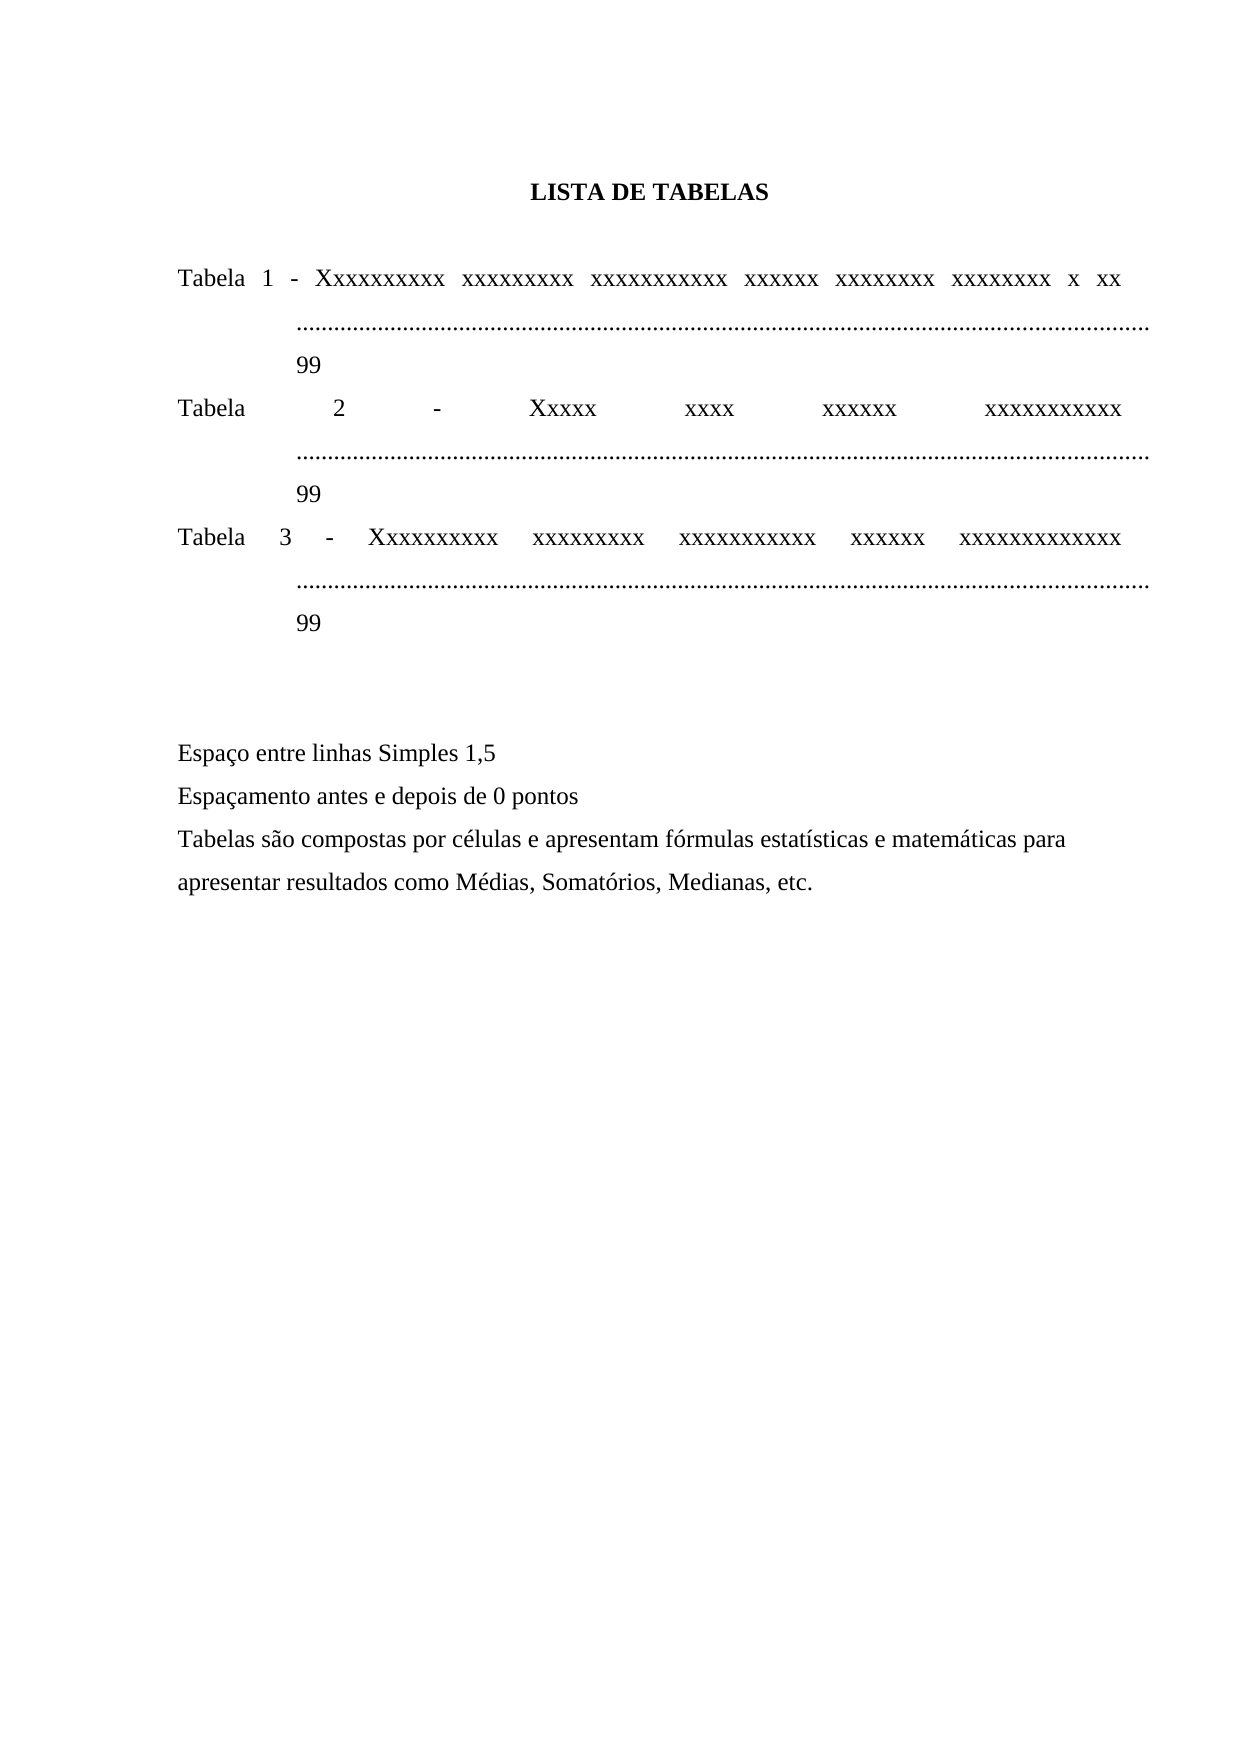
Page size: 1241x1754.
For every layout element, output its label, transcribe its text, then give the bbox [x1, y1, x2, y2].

text Tabela 2 - Xxxxx xxxx xxxxxx xxxxxxxxxxx 99 [177, 393, 1122, 508]
text Espaçamento antes e depois de 0 pontos [177, 781, 1122, 810]
text Tabelas são compostas por células e apresentam fórmulas estatísticas e matemáticas para apresentar resultados como Médias, Somatórios, Medianas, etc. [177, 824, 1122, 896]
text Tabela 3 - Xxxxxxxxxx xxxxxxxxx xxxxxxxxxxx xxxxxx xxxxxxxxxxxxx 99 [177, 522, 1122, 637]
text Tabela 1 - Xxxxxxxxxx xxxxxxxxx xxxxxxxxxxx xxxxxx xxxxxxxx xxxxxxxx x xx 99 [177, 263, 1122, 378]
text LISTA DE TABELAS [177, 177, 1122, 206]
text Espaço entre linhas Simples 1,5 [177, 738, 1122, 767]
